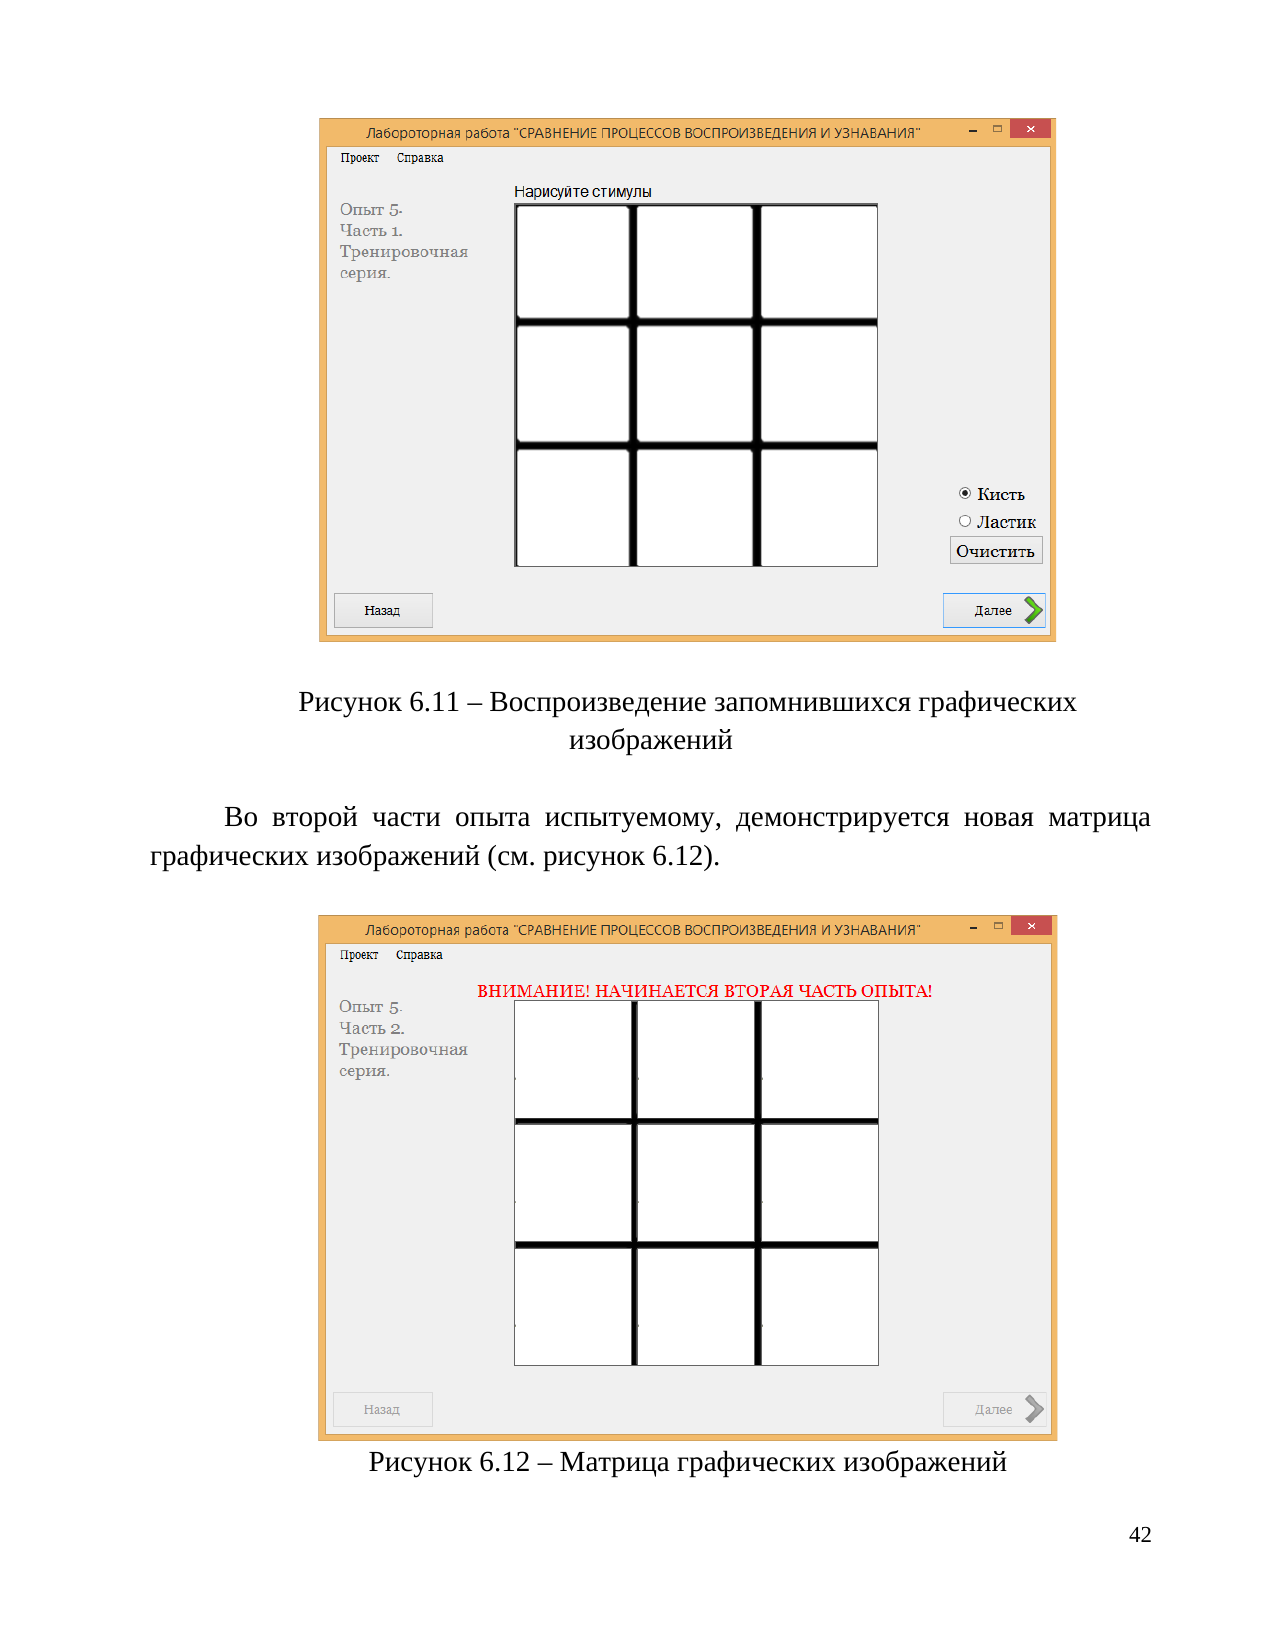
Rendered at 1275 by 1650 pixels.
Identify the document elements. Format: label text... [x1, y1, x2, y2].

text Рисунок 6.12 – Матрица графических изображений [150, 1444, 1152, 1478]
text Во второй части опыта испытуемому, демонстрируется новая матрица графических изображений (см. рисунок 6.12). [150, 799, 1152, 872]
text Рисунок 6.11 – Воспроизведение запомнившихся графических изображений [150, 684, 1152, 756]
picture [318, 915, 1058, 1441]
picture [319, 118, 1057, 642]
